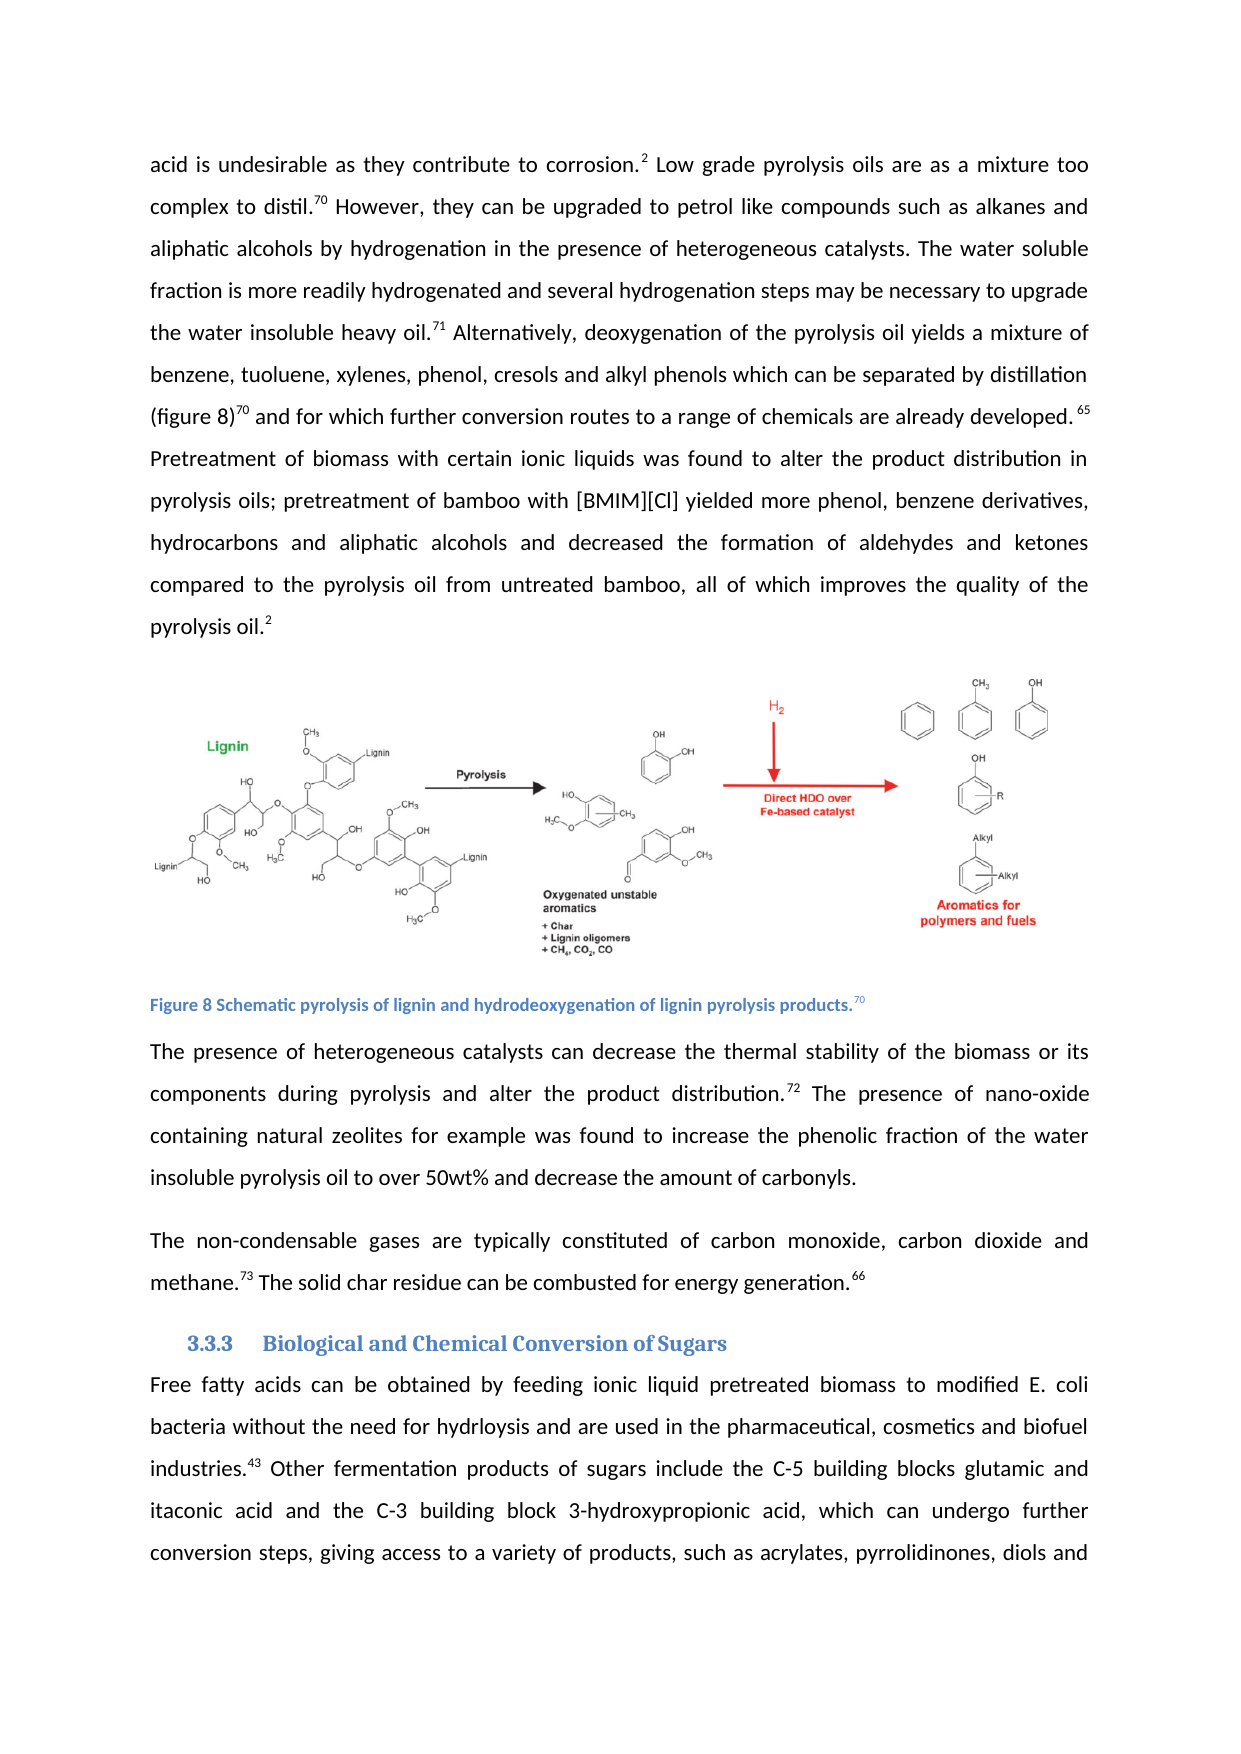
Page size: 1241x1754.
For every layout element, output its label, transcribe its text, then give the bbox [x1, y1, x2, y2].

picture [150, 674, 1056, 959]
text The presence of heterogeneous catalysts can decrease the thermal stability of the biomass or its components during pyrolysis and alter the product distribution.72 The presence of nano-oxide containing natural zeolites for example was found to increase the phenolic fraction of the water insoluble pyrolysis oil to over 50wt% and decrease the amount of carbonyls. [150, 1037, 1090, 1191]
subtitle Biological and Chemical Conversion of Sugars [187, 1331, 1090, 1357]
text The non-condensable gases are typically constituted of carbon monoxide, carbon dioxide and methane.73 The solid char residue can be combusted for energy generation.66 [150, 1226, 1090, 1296]
